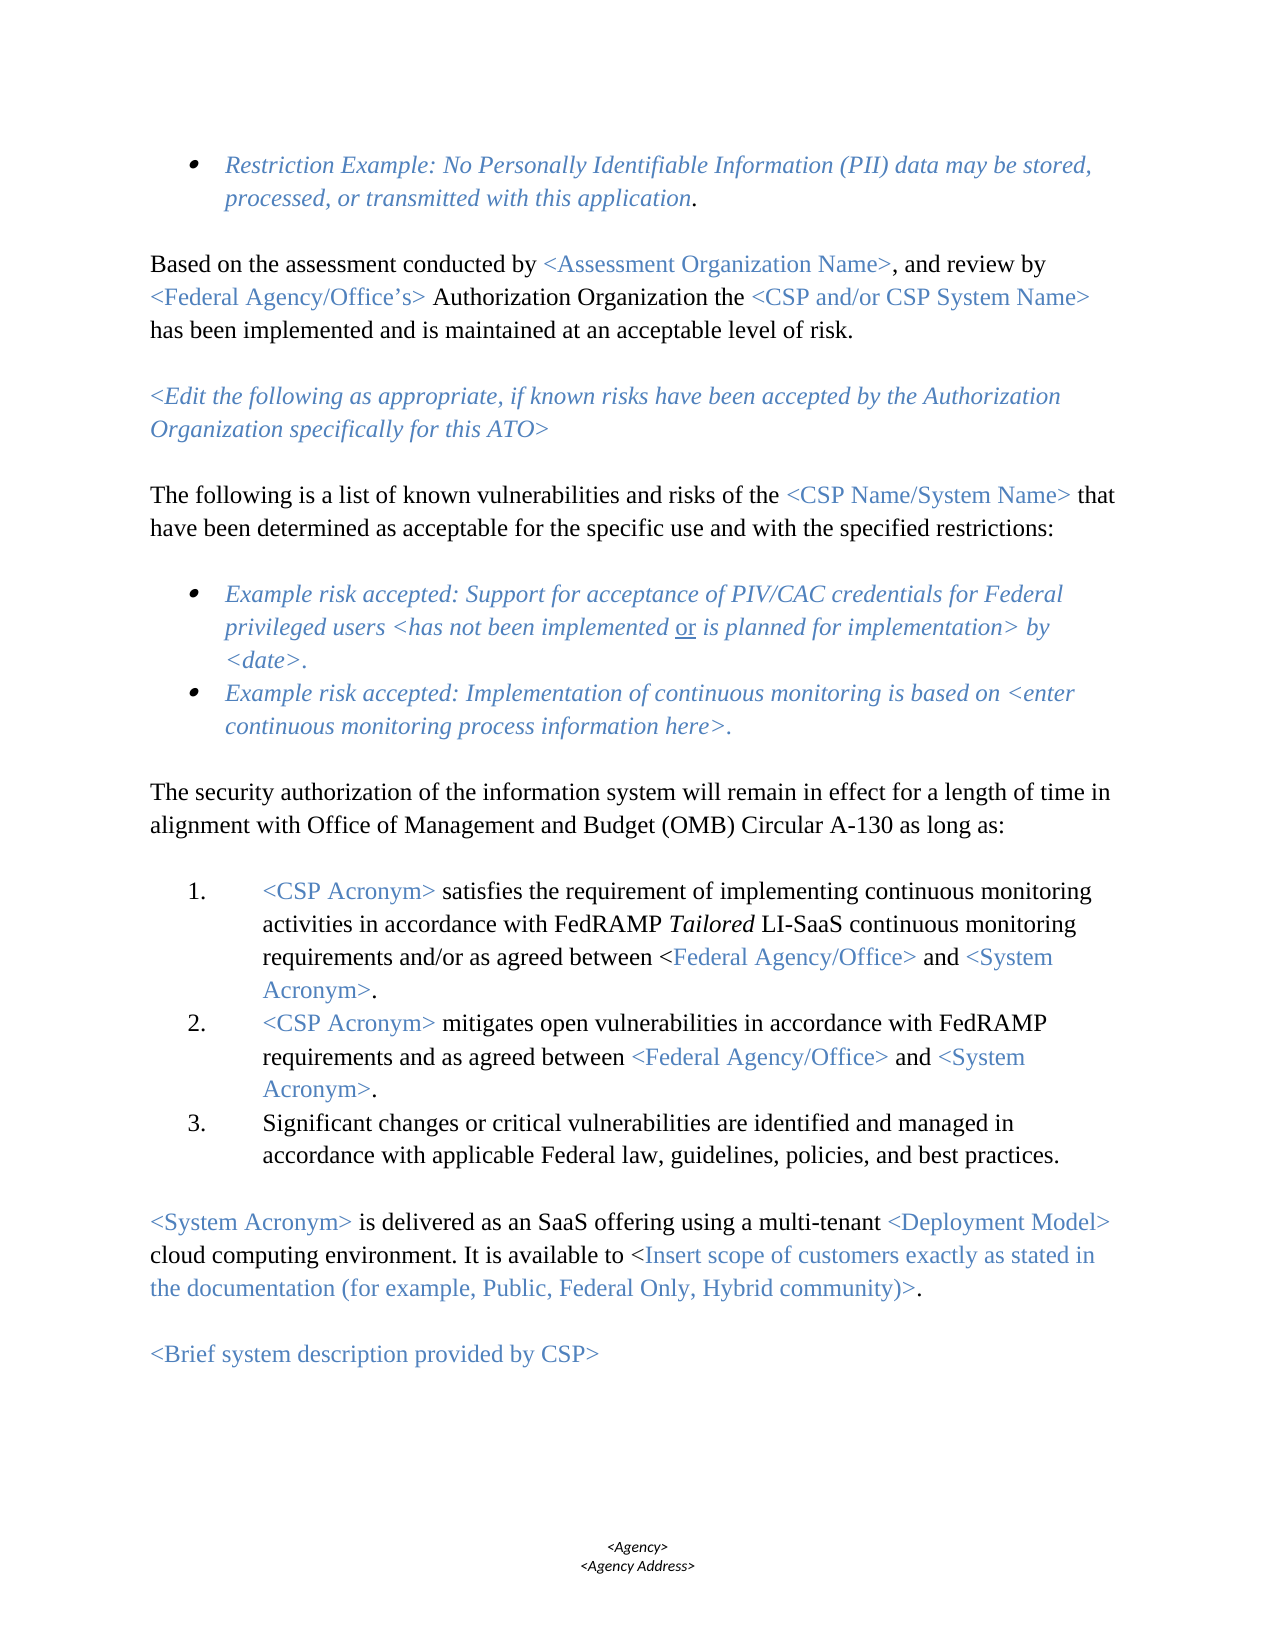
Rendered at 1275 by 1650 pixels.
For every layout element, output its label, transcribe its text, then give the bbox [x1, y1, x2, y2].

text The following is a list of known vulnerabilities and risks of the <CSP Name/System Name> that have been determined as acceptable for the specific use and with the specified restrictions: [150, 480, 1125, 542]
text <Brief system description provided by CSP> [150, 1339, 1125, 1367]
text <System Acronym> is delivered as an SaaS offering using a multi-tenant <Deployment Model> cloud computing environment. It is available to <Insert scope of customers exactly as stated in the documentation (for example, Public, Federal Only, Hybrid community)>. [150, 1207, 1125, 1301]
list Example risk accepted: Support for acceptance of PIV/CAC credentials for Federal privileged users <has not been implemented or is planned for implementation> by <date>. [187, 579, 1125, 674]
list Example risk accepted: Implementation of continuous monitoring is based on <enter continuous monitoring process information here>. [187, 678, 1125, 740]
text The security authorization of the information system will remain in effect for a length of time in alignment with Office of Management and Budget (OMB) Circular A-130 as long as: [150, 777, 1125, 839]
list <CSP Acronym> mitigates open vulnerabilities in accordance with FedRAMP requirements and as agreed between <Federal Agency/Office> and <System Acronym>. [187, 1008, 1125, 1103]
list Restriction Example: No Personally Identifiable Information (PII) data may be stored, processed, or transmitted with this application. [187, 150, 1125, 212]
list Significant changes or critical vulnerabilities are identified and managed in accordance with applicable Federal law, guidelines, policies, and best practices. [187, 1108, 1125, 1169]
list <CSP Acronym> satisfies the requirement of implementing continuous monitoring activities in accordance with FedRAMP Tailored LI-SaaS continuous monitoring requirements and/or as agreed between <Federal Agency/Office> and <System Acronym>. [187, 876, 1125, 1004]
text Based on the assessment conducted by <Assessment Organization Name>, and review by <Federal Agency/Office’s> Authorization Organization the <CSP and/or CSP System Name> has been implemented and is maintained at an acceptable level of risk. [150, 249, 1125, 344]
text <Edit the following as appropriate, if known risks have been accepted by the Authorization Organization specifically for this ATO> [150, 381, 1125, 443]
